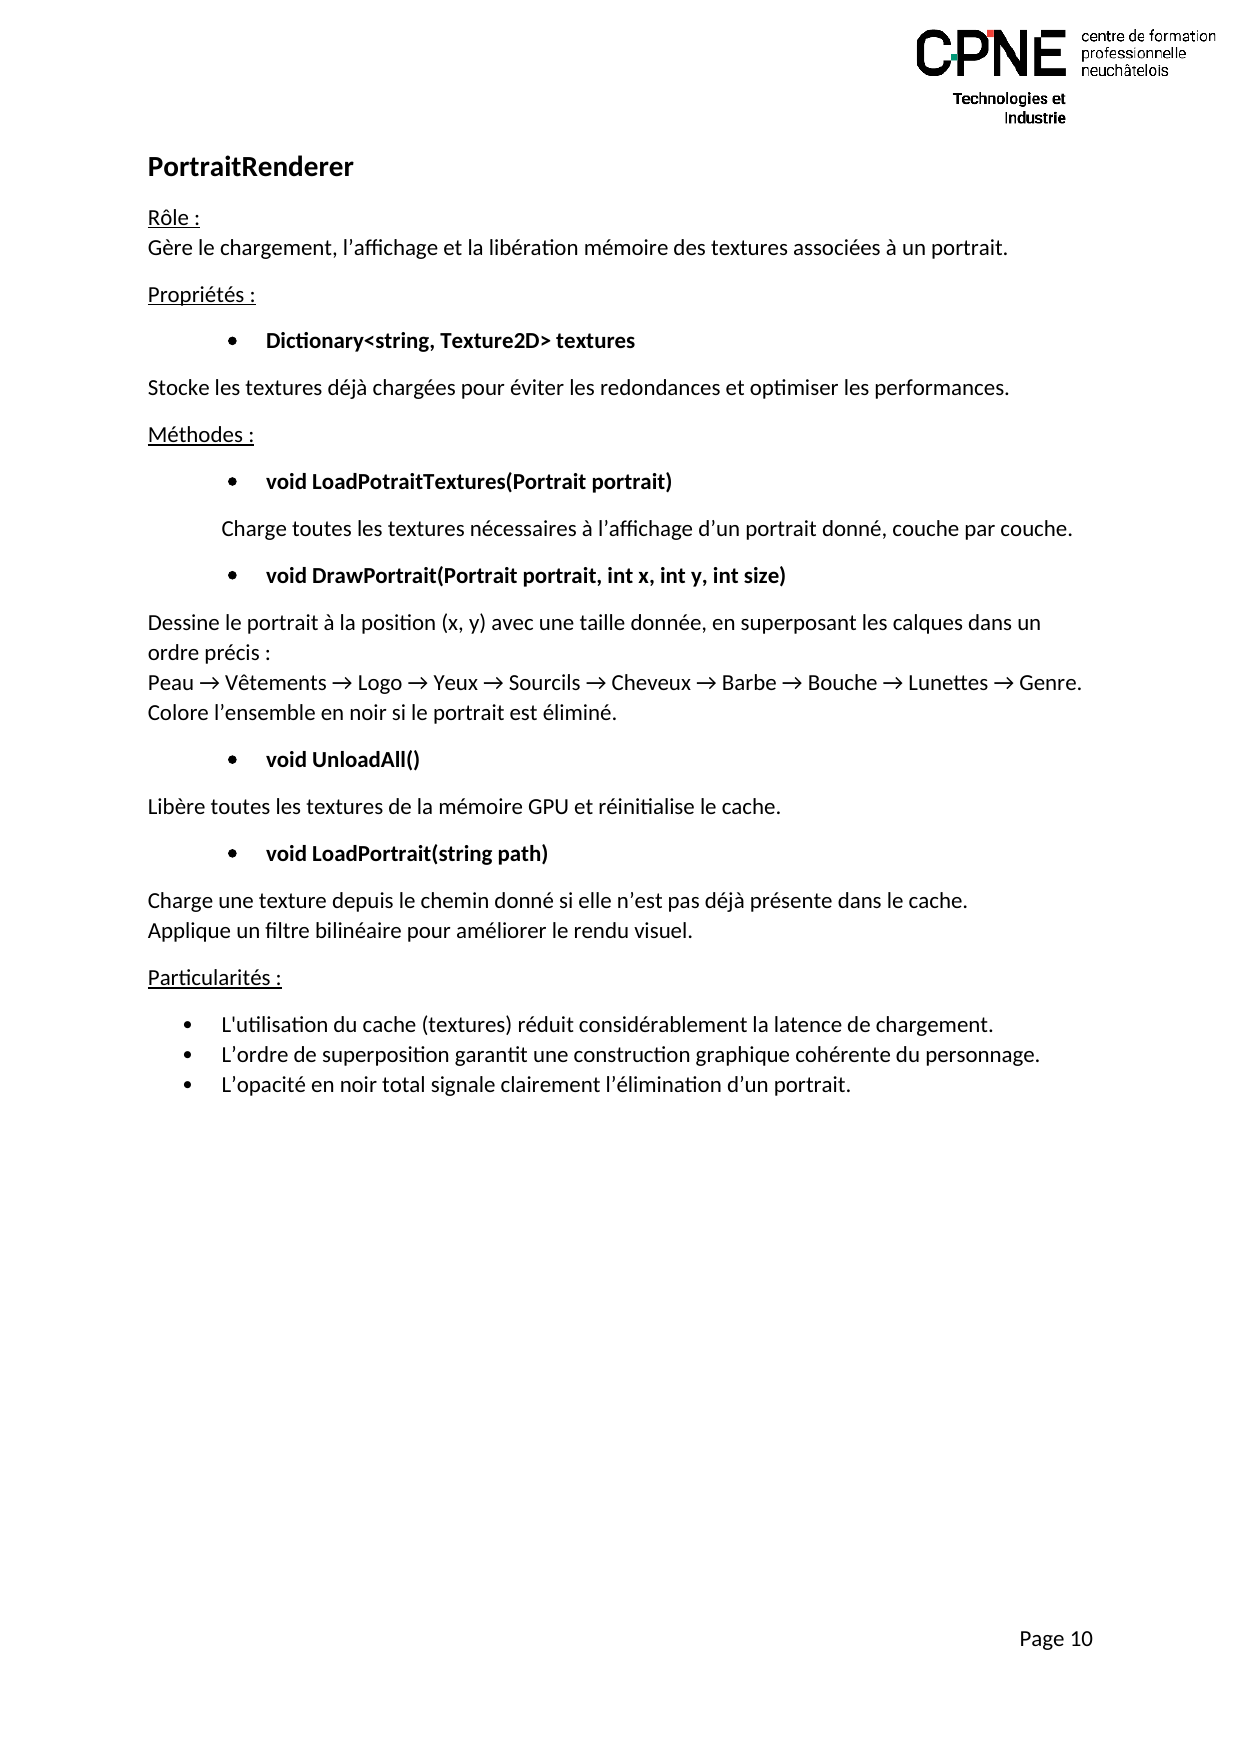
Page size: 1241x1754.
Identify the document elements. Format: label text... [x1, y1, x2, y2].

picture [916, 29, 1216, 124]
text Rôle : Gère le chargement, l’affichage et la libération mémoire des textures associées à un portrait. [148, 203, 1093, 261]
list void LoadPortrait(string path) [228, 839, 1093, 867]
list void LoadPotraitTextures(Portrait portrait) [228, 467, 1093, 495]
list void DrawPortrait(Portrait portrait, int x, int y, int size) [228, 561, 1093, 589]
text Méthodes : [148, 420, 1093, 448]
list Dictionary<string, Texture2D> textures [228, 327, 1093, 355]
list L’ordre de superposition garantit une construction graphique cohérente du personnage. [184, 1040, 1093, 1068]
text Dessine le portrait à la position (x, y) avec une taille donnée, en superposant les calques dans un ordre précis : Peau → Vêtements → Logo → Yeux → Sourcils → Cheveux → Barbe → Bouche → Lunettes → Genre. Colore l’ensemble en noir si le portrait est éliminé. [148, 608, 1093, 727]
text Stocke les textures déjà chargées pour éviter les redondances et optimiser les performances. [148, 373, 1093, 402]
list L'utilisation du cache (textures) réduit considérablement la latence de chargement. [184, 1010, 1093, 1038]
text PortraitRenderer [148, 148, 1093, 183]
list L’opacité en noir total signale clairement l’élimination d’un portrait. [184, 1070, 1093, 1098]
text Libère toutes les textures de la mémoire GPU et réinitialise le cache. [148, 792, 1093, 820]
list void UnloadAll() [228, 745, 1093, 773]
text Charge toutes les textures nécessaires à l’affichage d’un portrait donné, couche par couche. [148, 514, 1093, 542]
text Charge une texture depuis le chemin donné si elle n’est pas déjà présente dans le cache. Applique un filtre bilinéaire pour améliorer le rendu visuel. [148, 886, 1093, 944]
text Particularités : [148, 963, 1093, 991]
text Propriétés : [148, 280, 1093, 308]
